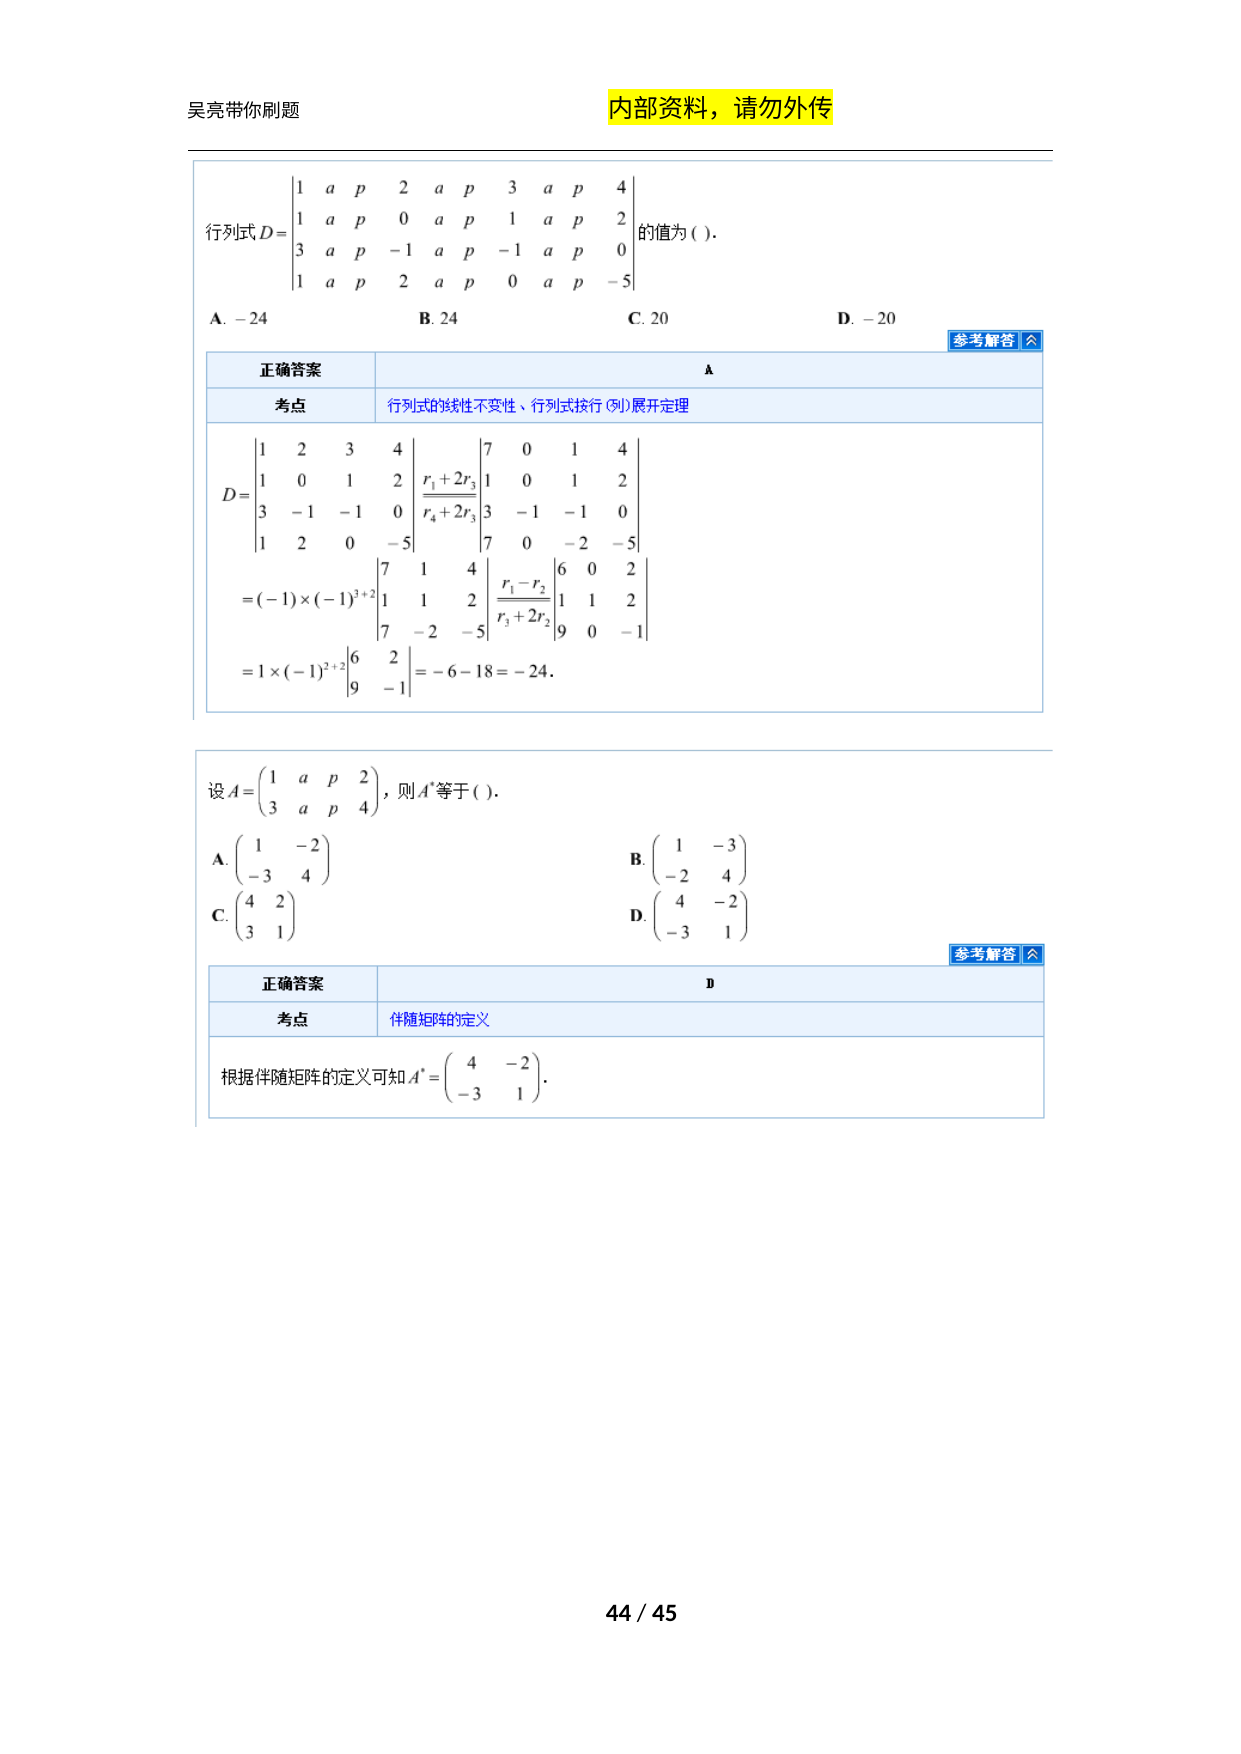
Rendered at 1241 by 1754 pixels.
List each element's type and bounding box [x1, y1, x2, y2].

picture [187, 159, 1053, 720]
picture [187, 744, 1053, 1127]
